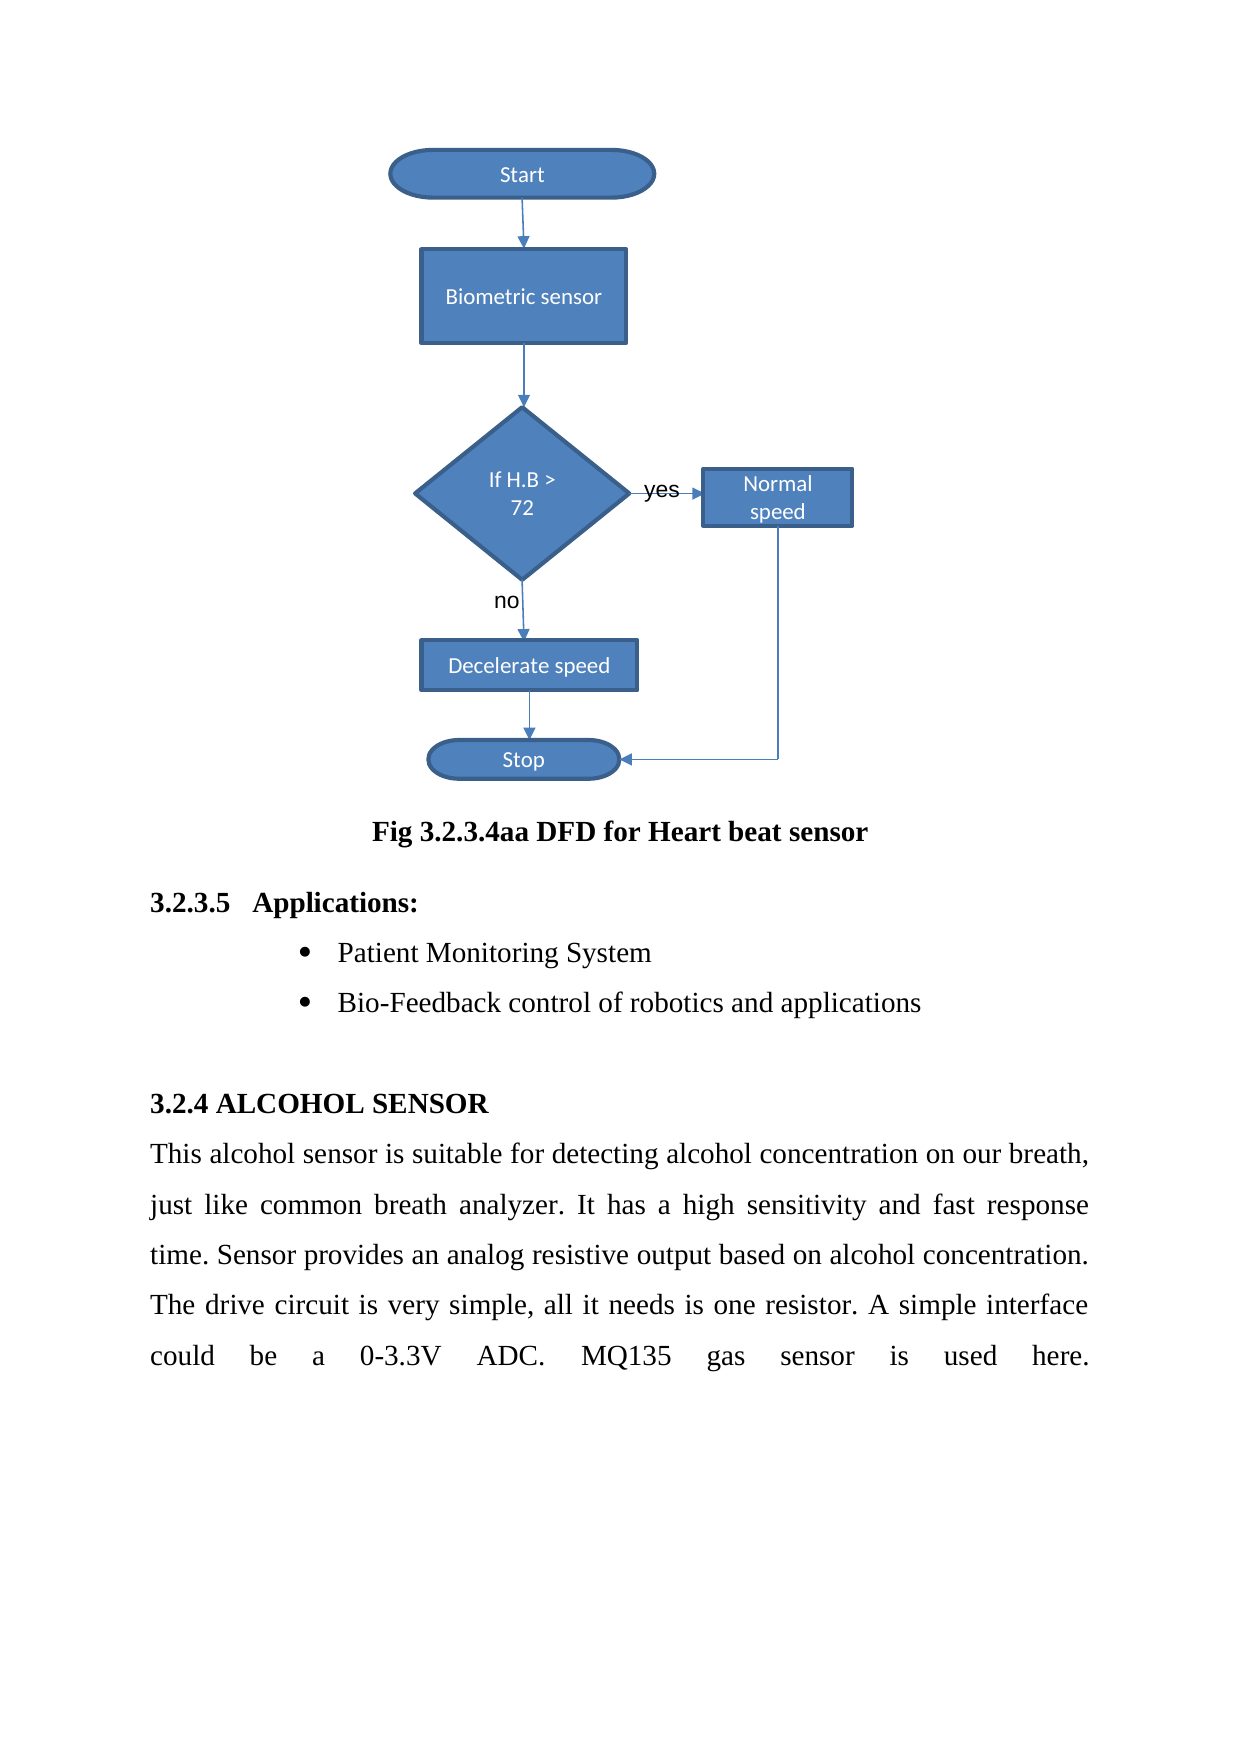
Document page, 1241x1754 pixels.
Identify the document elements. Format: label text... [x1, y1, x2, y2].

list Patient Monitoring System [300, 935, 1090, 969]
text 3.2.3.5 Applications: [150, 885, 1090, 918]
text 3.2.4 ALCOHOL SENSOR [150, 1086, 1090, 1120]
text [150, 1137, 1090, 1371]
list Bio-Feedback control of robotics and applications [300, 986, 1090, 1019]
text Fig 3.2.3.4aa DFD for Heart beat sensor [150, 814, 1090, 847]
